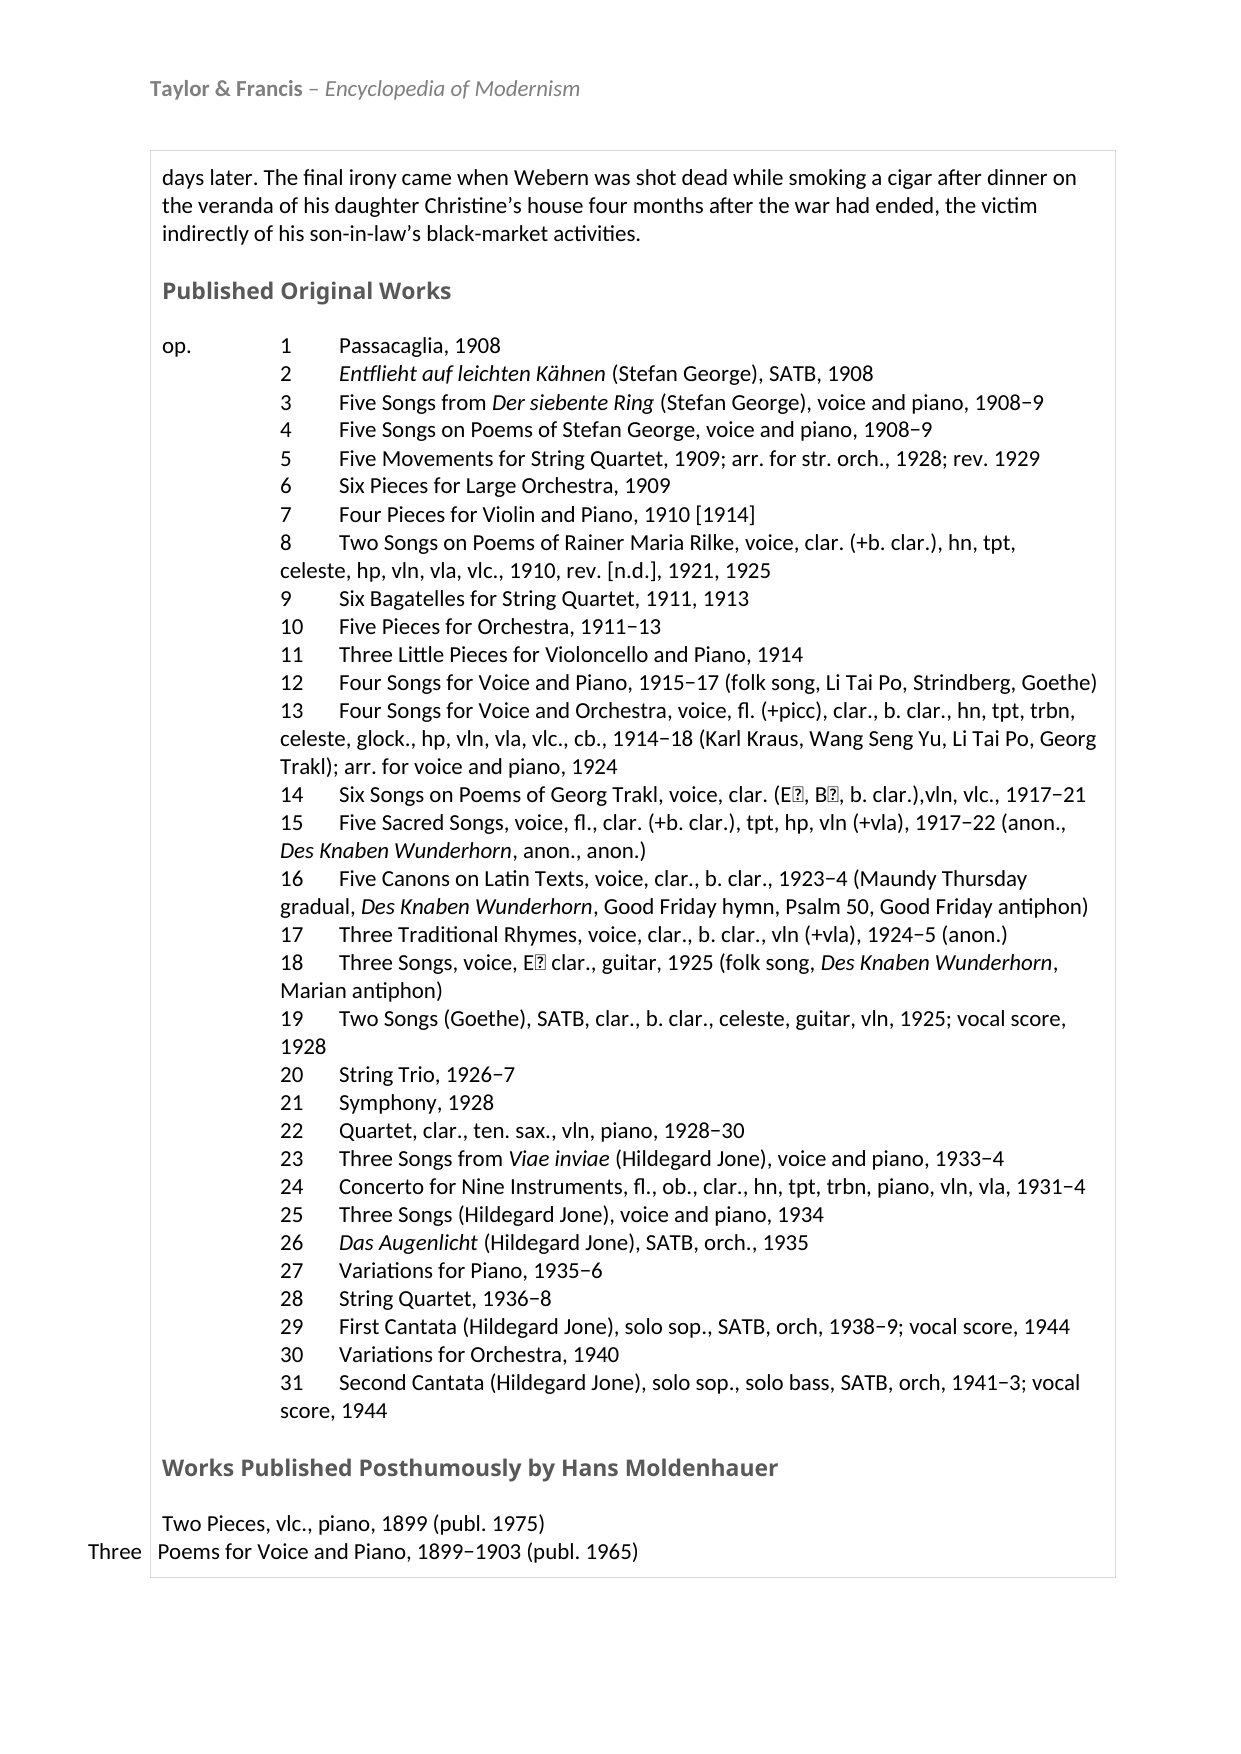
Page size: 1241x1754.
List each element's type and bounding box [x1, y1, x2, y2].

table_cell [151, 151, 1115, 1577]
